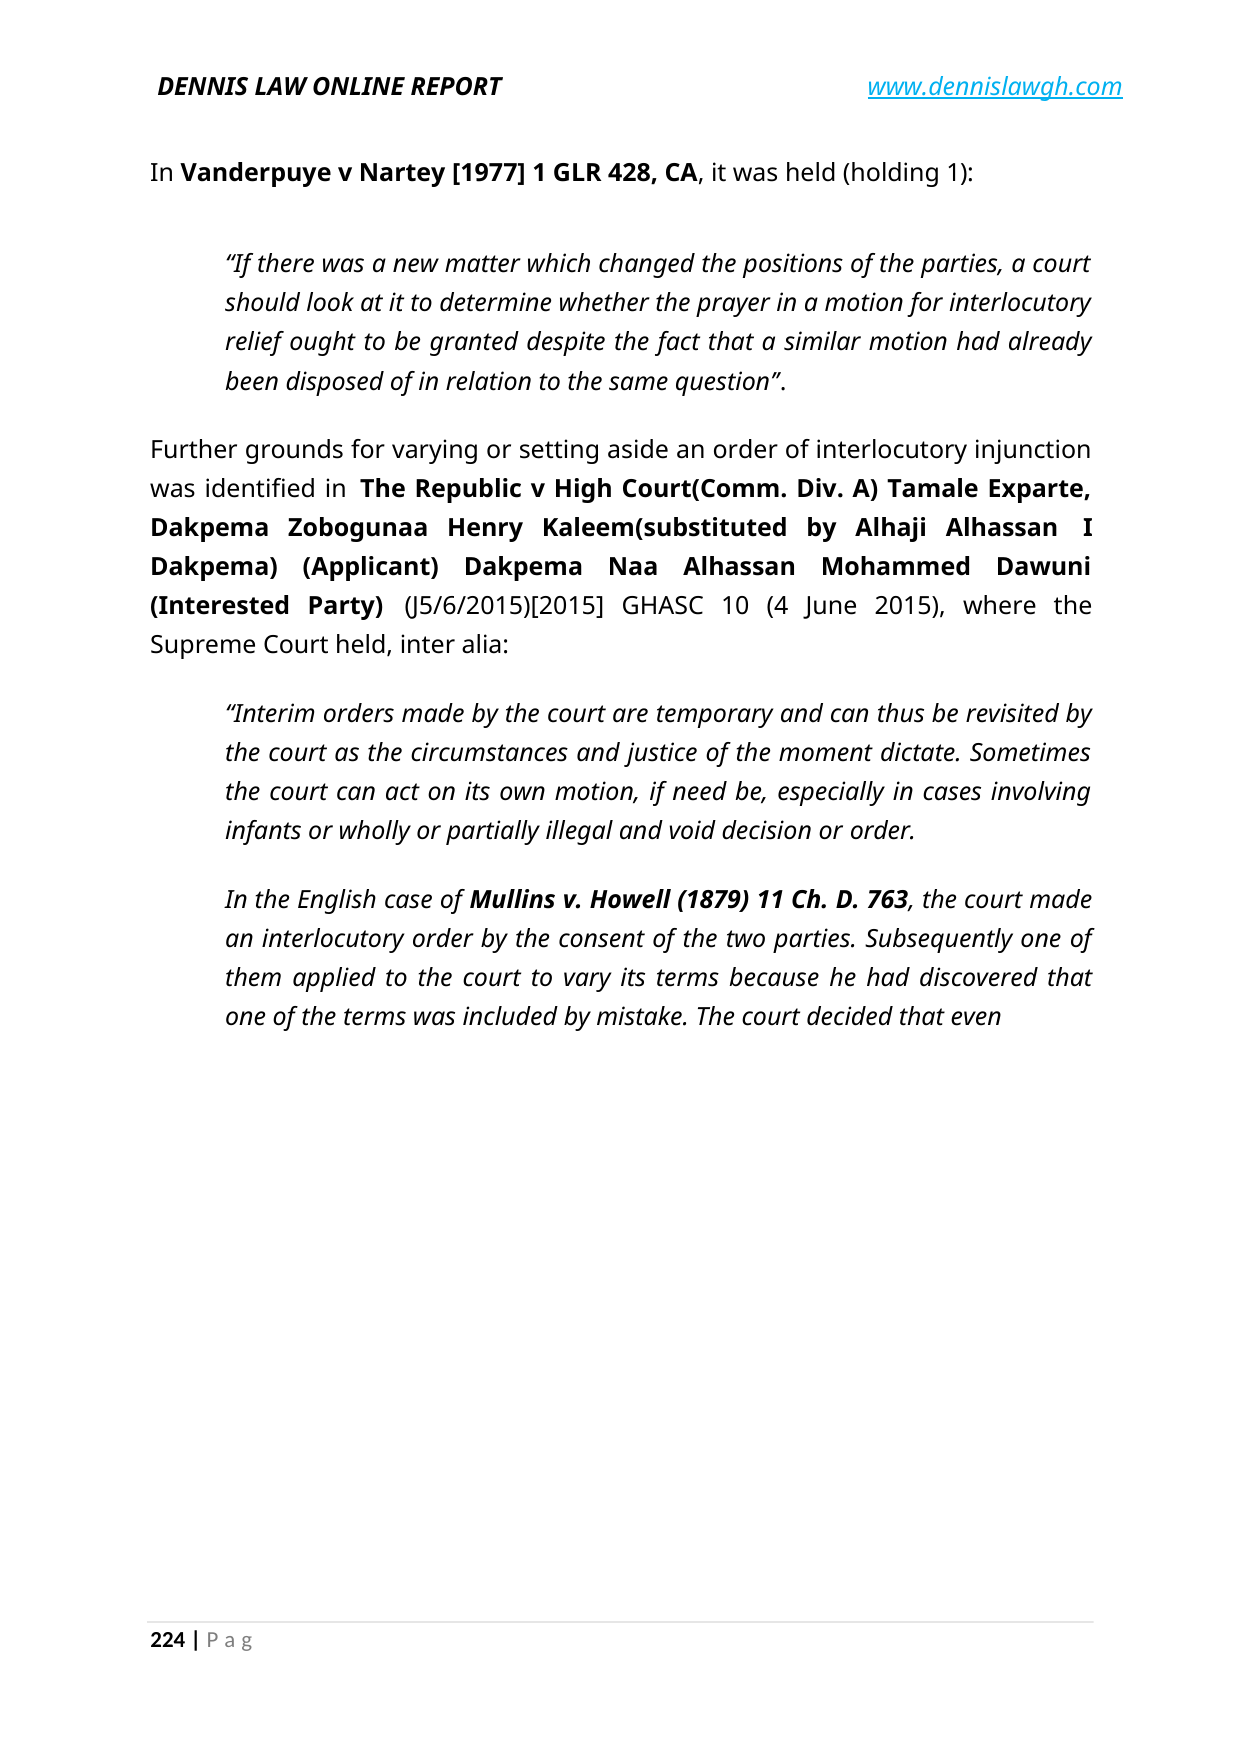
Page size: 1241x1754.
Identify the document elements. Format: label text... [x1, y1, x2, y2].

text In Vanderpuye v Nartey [1977] 1 GLR 428, CA, it was held (holding 1): [150, 155, 1093, 189]
text “Interim orders made by the court are temporary and can thus be revisited by the court as the circumstances and justice of the moment dictate. Sometimes the court can act on its own motion, if need be, especially in cases involving infants or wholly or partially illegal and void decision or order. [225, 696, 1093, 847]
text “If there was a new matter which changed the positions of the parties, a court should look at it to determine whether the prayer in a motion for interlocutory relief ought to be granted despite the fact that a similar motion had already been disposed of in relation to the same question’’. [225, 246, 1093, 397]
text In the English case of Mullins v. Howell (1879) 11 Ch. D. 763, the court made an interlocutory order by the consent of the two parties. Subsequently one of them applied to the court to vary its terms because he had discovered that one of the terms was included by mistake. The court decided that even [225, 881, 1093, 1033]
text Further grounds for varying or setting aside an order of interlocutory injunction was identified in The Republic v High Court(Comm. Div. A) Tamale Exparte, Dakpema Zobogunaa Henry Kaleem(substituted by Alhaji Alhassan I Dakpema) (Applicant) Dakpema Naa Alhassan Mohammed Dawuni (Interested Party) (J5/6/2015)[2015] GHASC 10 (4 June 2015), where the Supreme Court held, inter alia: [150, 431, 1093, 661]
